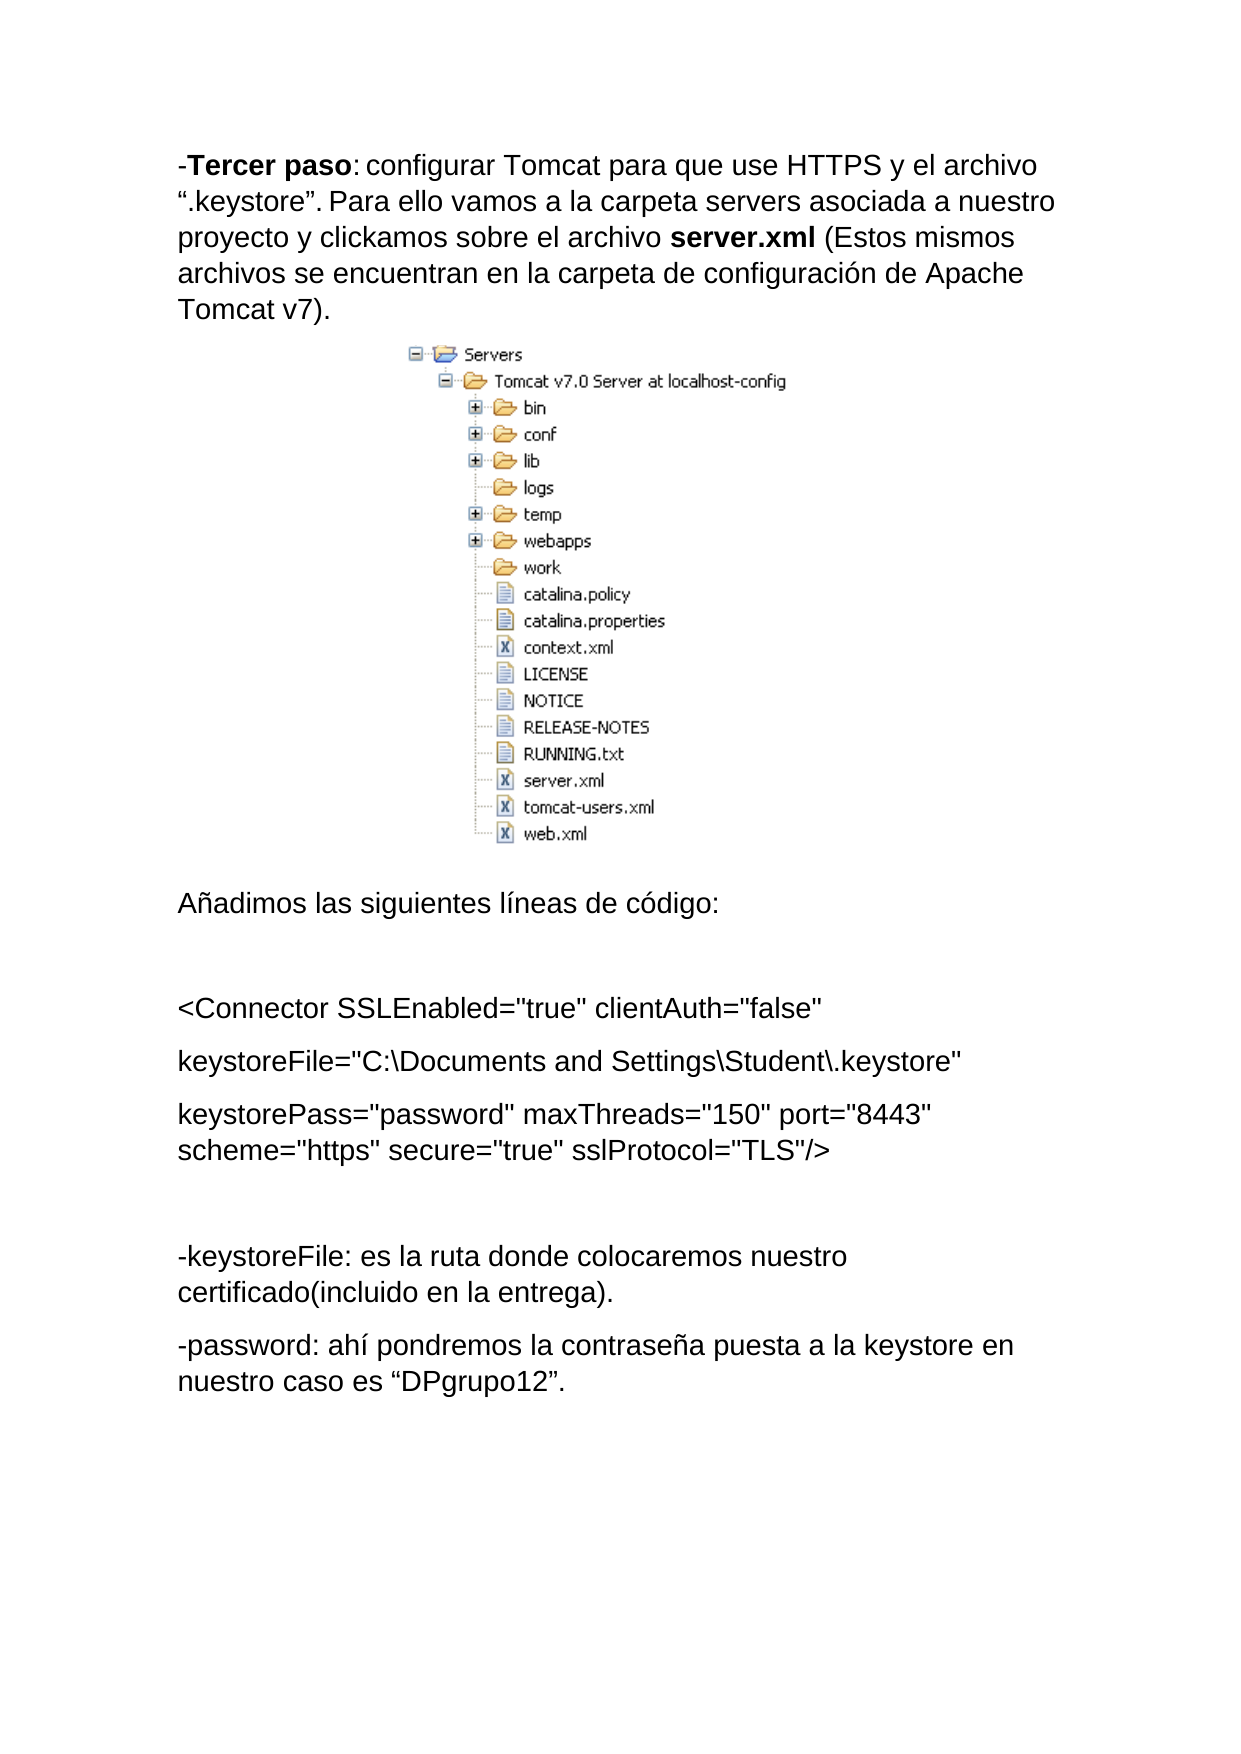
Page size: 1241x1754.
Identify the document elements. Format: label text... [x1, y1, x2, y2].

text Añadimos las siguientes líneas de código: [177, 886, 1063, 919]
text keystoreFile="C:\Documents and Settings\Student\.keystore" [177, 1044, 1063, 1078]
text -Tercer paso: configurar Tomcat para que use HTTPS y el archivo “.keystore”. Para ello vamos a la carpeta servers asociada a nuestro proyecto y clickamos sobre el archivo server.xml (Estos mismos archivos se encuentran en la carpeta de configuración de Apache Tomcat v7). [177, 148, 1063, 326]
text keystorePass="password" maxThreads="150" port="8443" scheme="https" secure="true" sslProtocol="TLS"/> [177, 1097, 1063, 1167]
picture [406, 345, 834, 867]
text -password: ahí pondremos la contraseña puesta a la keystore en nuestro caso es “DPgrupo12”. [177, 1328, 1063, 1397]
text <Connector SSLEnabled="true" clientAuth="false" [177, 991, 1063, 1025]
text -keystoreFile: es la ruta donde colocaremos nuestro certificado(incluido en la entrega). [177, 1239, 1063, 1308]
